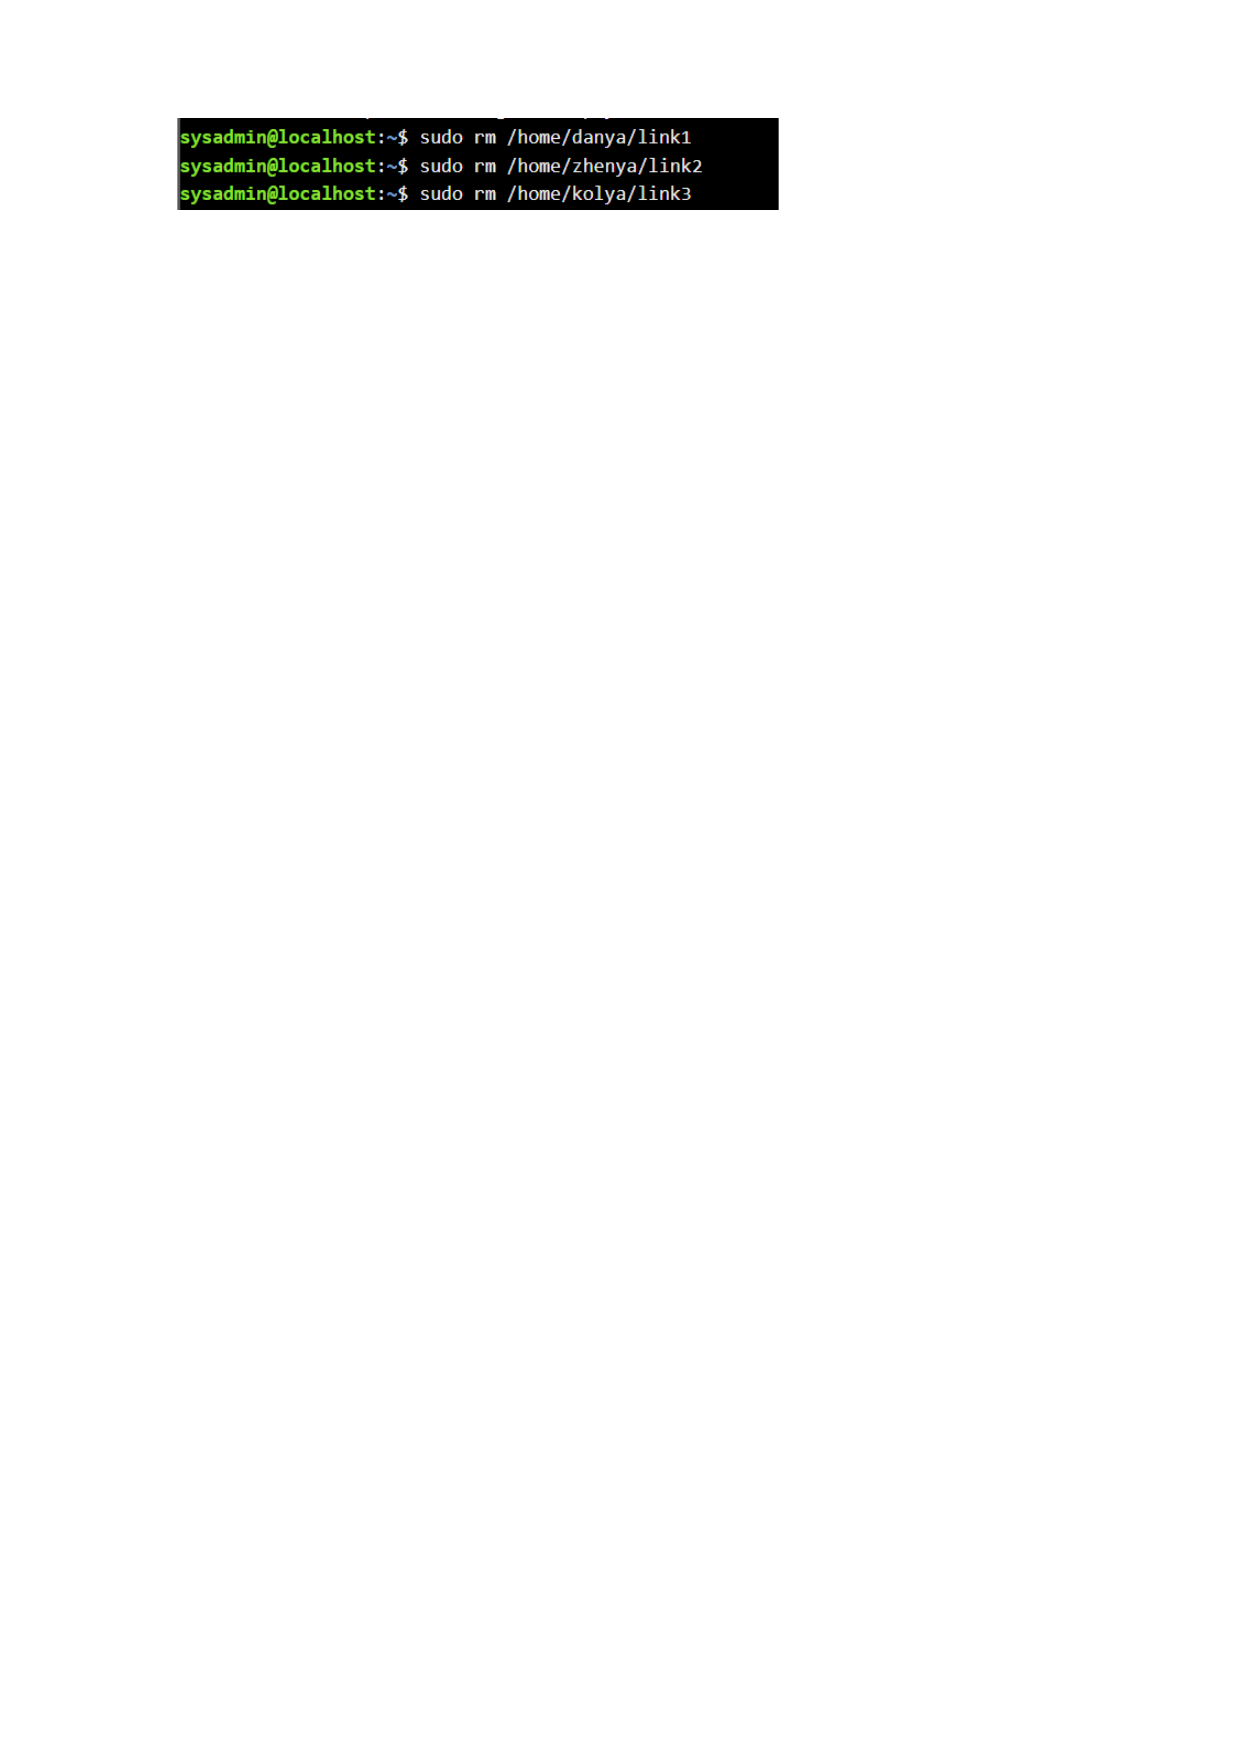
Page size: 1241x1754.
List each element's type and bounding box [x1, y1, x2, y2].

picture [177, 118, 779, 210]
